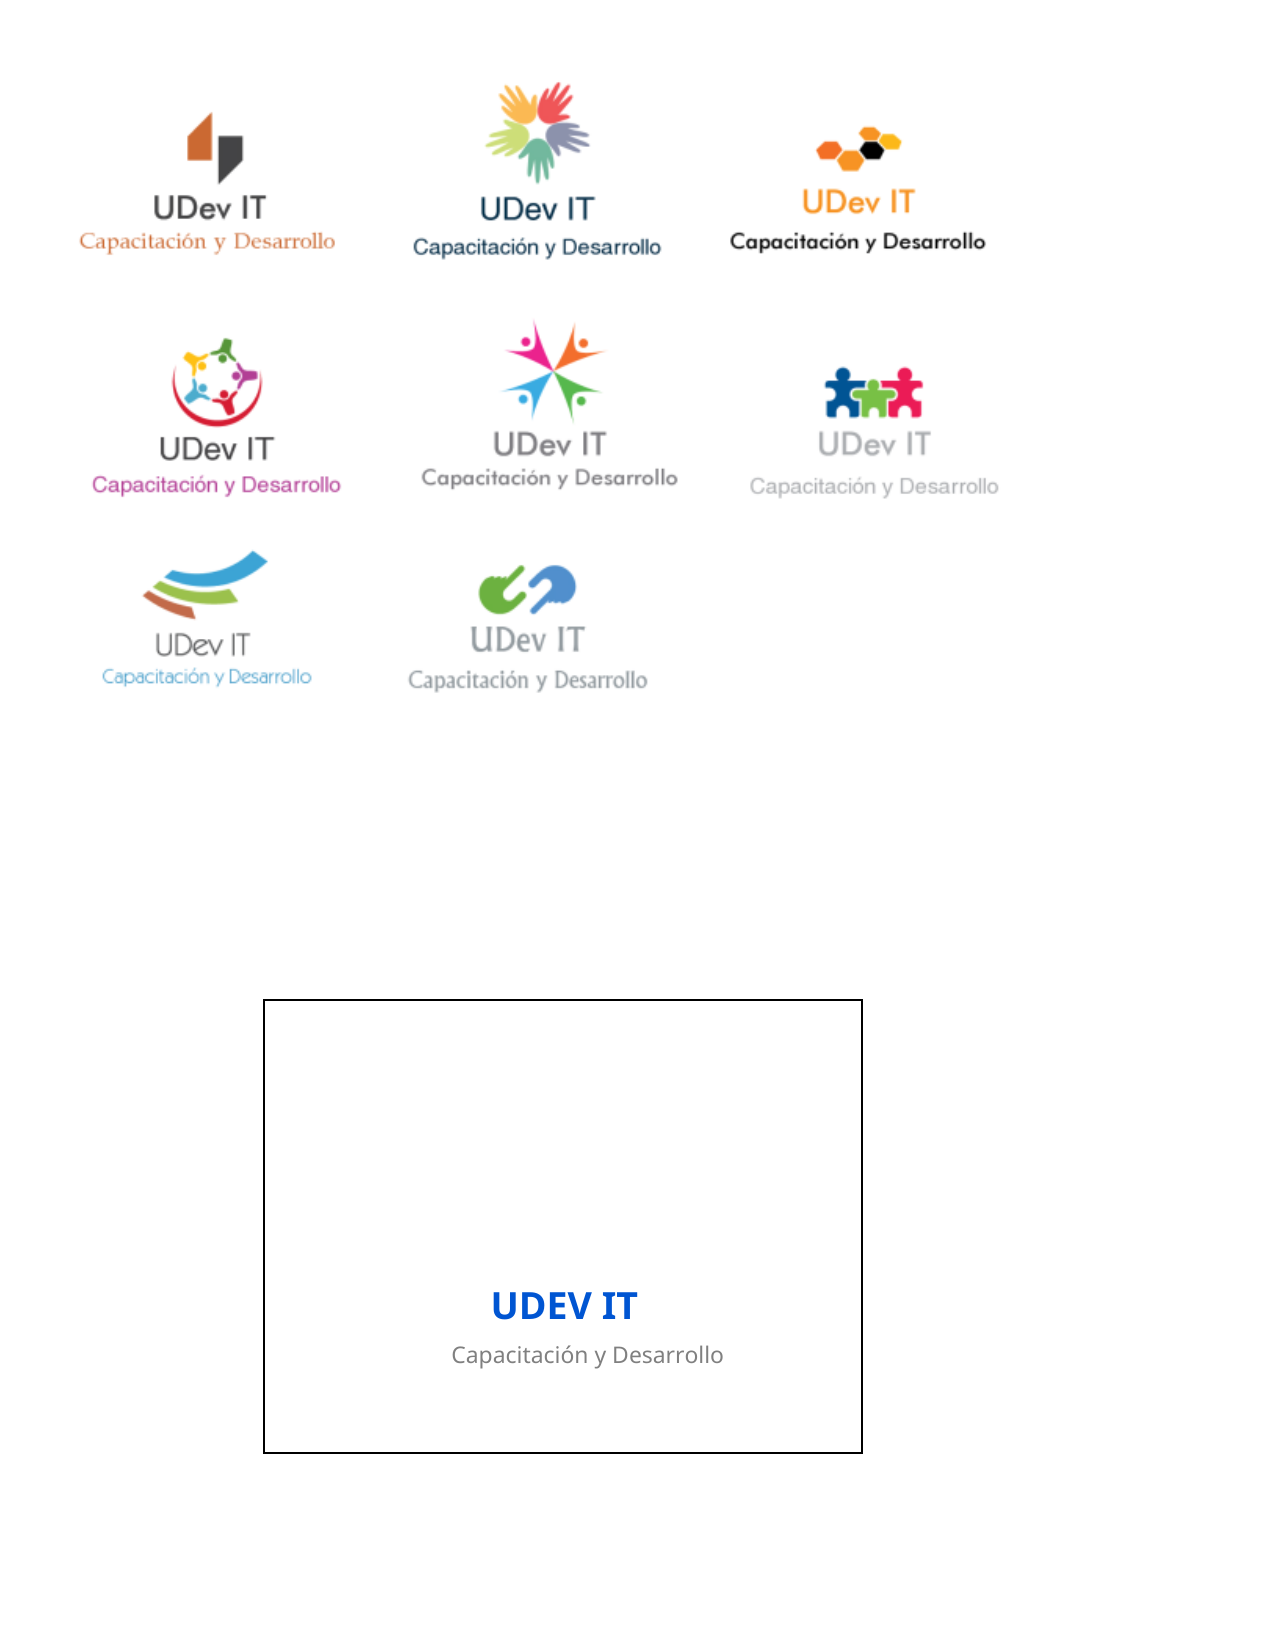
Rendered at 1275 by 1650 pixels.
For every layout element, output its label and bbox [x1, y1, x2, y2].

picture [375, 56, 710, 277]
picture [56, 528, 375, 715]
picture [386, 284, 731, 516]
picture [56, 78, 371, 277]
picture [380, 523, 696, 715]
picture [56, 318, 382, 516]
picture [715, 87, 1008, 277]
picture [735, 348, 1033, 516]
